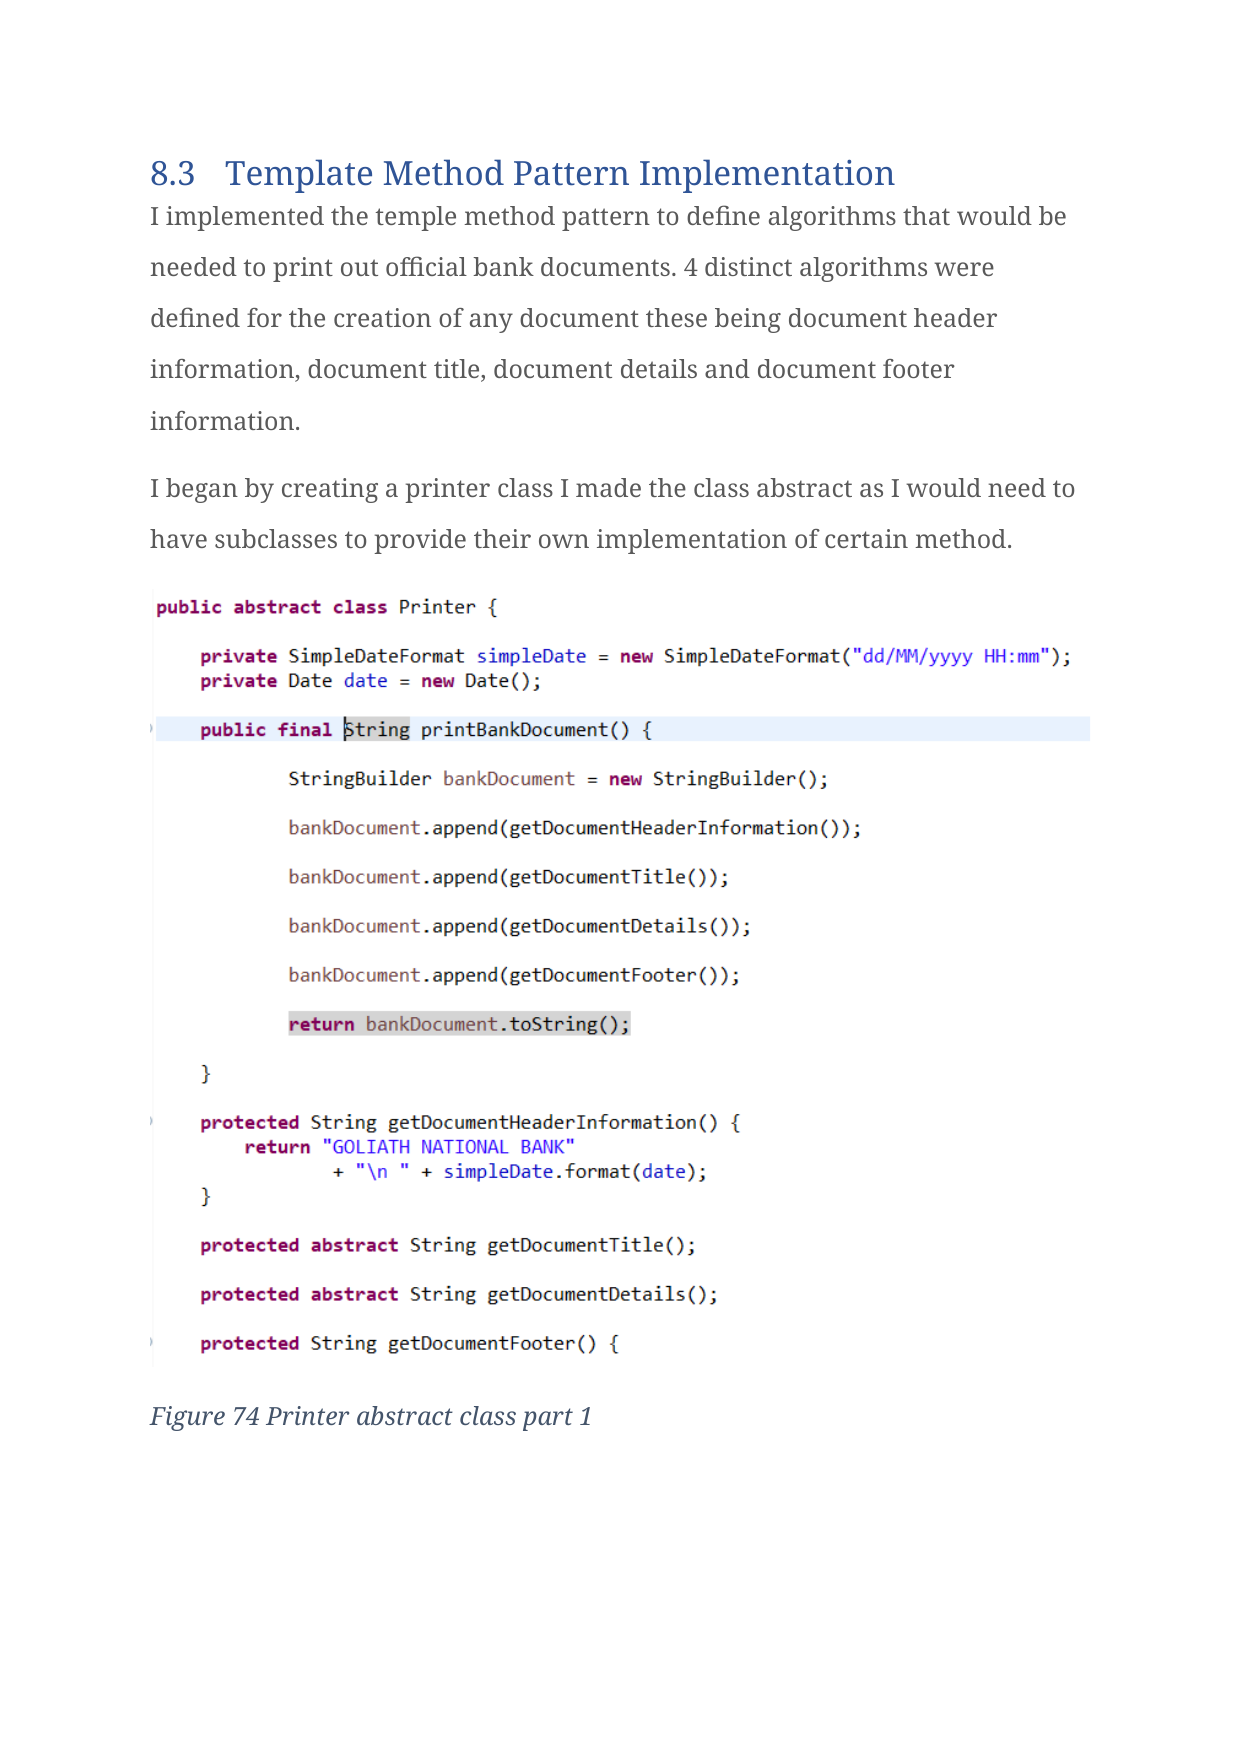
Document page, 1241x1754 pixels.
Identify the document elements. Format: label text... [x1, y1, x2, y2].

subtitle Template Method Pattern Implementation [150, 150, 1090, 195]
text I implemented the temple method pattern to define algorithms that would be needed to print out official bank documents. 4 distinct algorithms were defined for the creation of any document these being document header information, document title, document details and document footer information. [150, 199, 1090, 437]
picture [150, 589, 1091, 1367]
text Figure 74 Printer abstract class part 1 [150, 1399, 1090, 1433]
text I began by creating a printer class I made the class abstract as I would need to have subclasses to provide their own implementation of certain method. [150, 471, 1090, 556]
